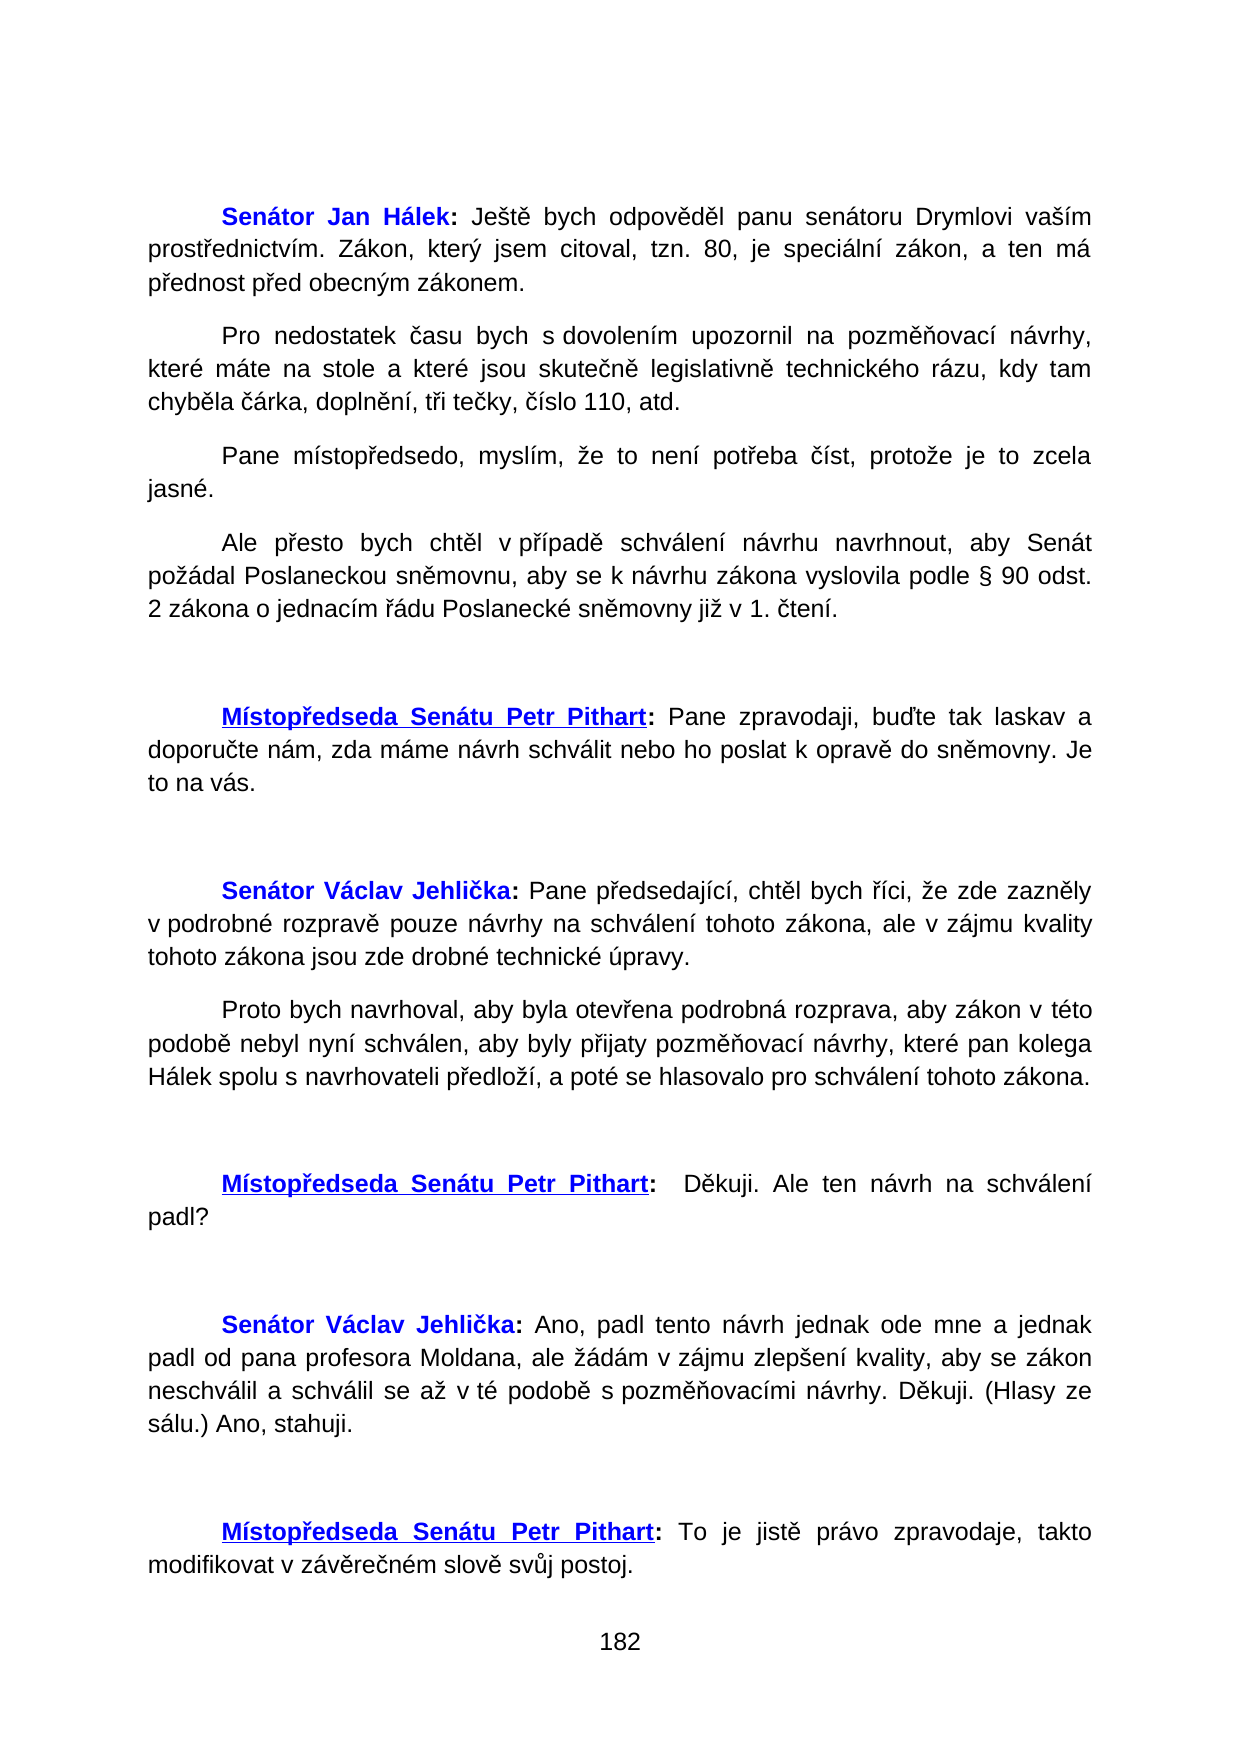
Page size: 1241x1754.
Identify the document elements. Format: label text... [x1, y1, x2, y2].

text Místopředseda Senátu Petr Pithart: To je jistě právo zpravodaje, takto modifikovat v závěrečném slově svůj postoj. [148, 1517, 1093, 1578]
text Proto bych navrhoval, aby byla otevřena podrobná rozprava, aby zákon v této podobě nebyl nyní schválen, aby byly přijaty pozměňovací návrhy, které pan kolega Hálek spolu s navrhovateli předloží, a poté se hlasovalo pro schválení tohoto zákona. [148, 996, 1093, 1090]
text Senátor Václav Jehlička: Ano, padl tento návrh jednak ode mne a jednak padl od pana profesora Moldana, ale žádám v zájmu zlepšení kvality, aby se zákon neschválil a schválil se až v té podobě s pozměňovacími návrhy. Děkuji. (Hlasy ze sálu.) Ano, stahuji. [148, 1310, 1093, 1438]
text Pane místopředsedo, myslím, že to není potřeba číst, protože je to zcela jasné. [148, 441, 1093, 503]
text Pro nedostatek času bych s dovolením upozornil na pozměňovací návrhy, které máte na stole a které jsou skutečně legislativně technického rázu, kdy tam chyběla čárka, doplnění, tři tečky, číslo 110, atd. [148, 321, 1093, 416]
text Místopředseda Senátu Petr Pithart: Děkuji. Ale ten návrh na schválení padl? [148, 1169, 1093, 1231]
text Ale přesto bych chtěl v případě schválení návrhu navrhnout, aby Senát požádal Poslaneckou sněmovnu, aby se k návrhu zákona vyslovila podle § 90 odst. 2 zákona o jednacím řádu Poslanecké sněmovny již v 1. čtení. [148, 528, 1093, 623]
text Senátor Jan Hálek: Ještě bych odpověděl panu senátoru Drymlovi vaším prostřednictvím. Zákon, který jsem citoval, tzn. 80, je speciální zákon, a ten má přednost před obecným zákonem. [148, 201, 1093, 296]
text Senátor Václav Jehlička: Pane předsedající, chtěl bych říci, že zde zazněly v podrobné rozpravě pouze návrhy na schválení tohoto zákona, ale v zájmu kvality tohoto zákona jsou zde drobné technické úpravy. [148, 876, 1093, 970]
text Místopředseda Senátu Petr Pithart: Pane zpravodaji, buďte tak laskav a doporučte nám, zda máme návrh schválit nebo ho poslat k opravě do sněmovny. Je to na vás. [148, 702, 1093, 797]
